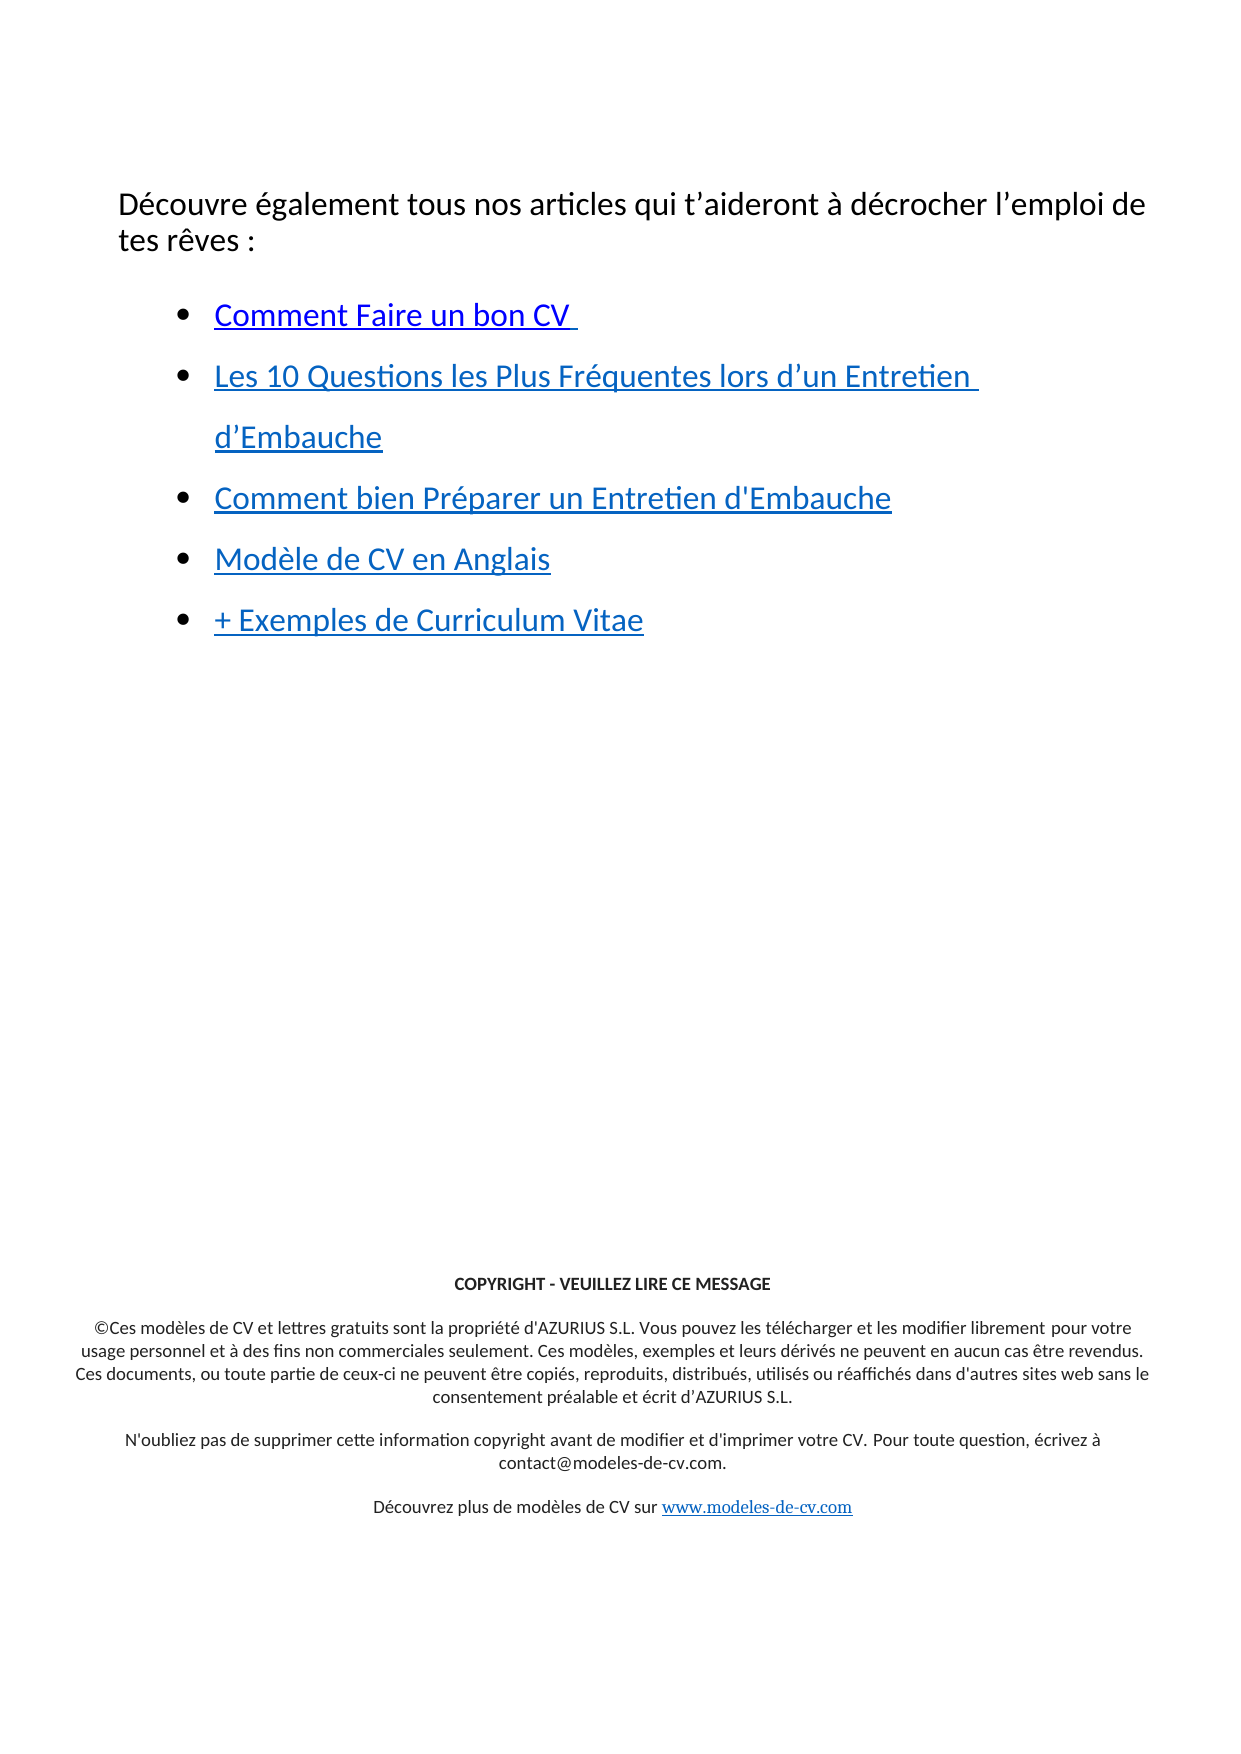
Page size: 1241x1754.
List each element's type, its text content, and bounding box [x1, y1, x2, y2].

list Comment bien Préparer un Entretien d'Embauche [177, 477, 1063, 517]
list Comment Faire un bon CV [177, 293, 1063, 334]
text ©Ces modèles de CV et lettres gratuits sont la propriété d'AZURIUS S.L. Vous pouvez les télécharger et les modifier librement pour votre usage personnel et à des fins non commerciales seulement. Ces modèles, exemples et leurs dérivés ne peuvent en aucun cas être revendus. Ces documents, ou toute partie de ceux-ci ne peuvent être copiés, reproduits, distribués, utilisés ou réaffichés dans d'autres sites web sans le consentement préalable et écrit d’AZURIUS S.L. [74, 1316, 1152, 1408]
list + Exemples de Curriculum Vitae [177, 599, 1063, 639]
text Découvrez plus de modèles de CV sur www.modeles-de-cv.com [74, 1495, 1152, 1518]
list Modèle de CV en Anglais [177, 538, 1063, 578]
list Les 10 Questions les Plus Fréquentes lors d’un Entretien d’Embauche [177, 354, 1063, 456]
text COPYRIGHT - VEUILLEZ LIRE CE MESSAGE [74, 1272, 1152, 1295]
text Découvre également tous nos articles qui t’aideront à décrocher l’emploi de tes rêves : [118, 187, 1152, 293]
text N'oubliez pas de supprimer cette information copyright avant de modifier et d'imprimer votre CV. Pour toute question, écrivez à contact@modeles-de-cv.com. [74, 1428, 1152, 1474]
